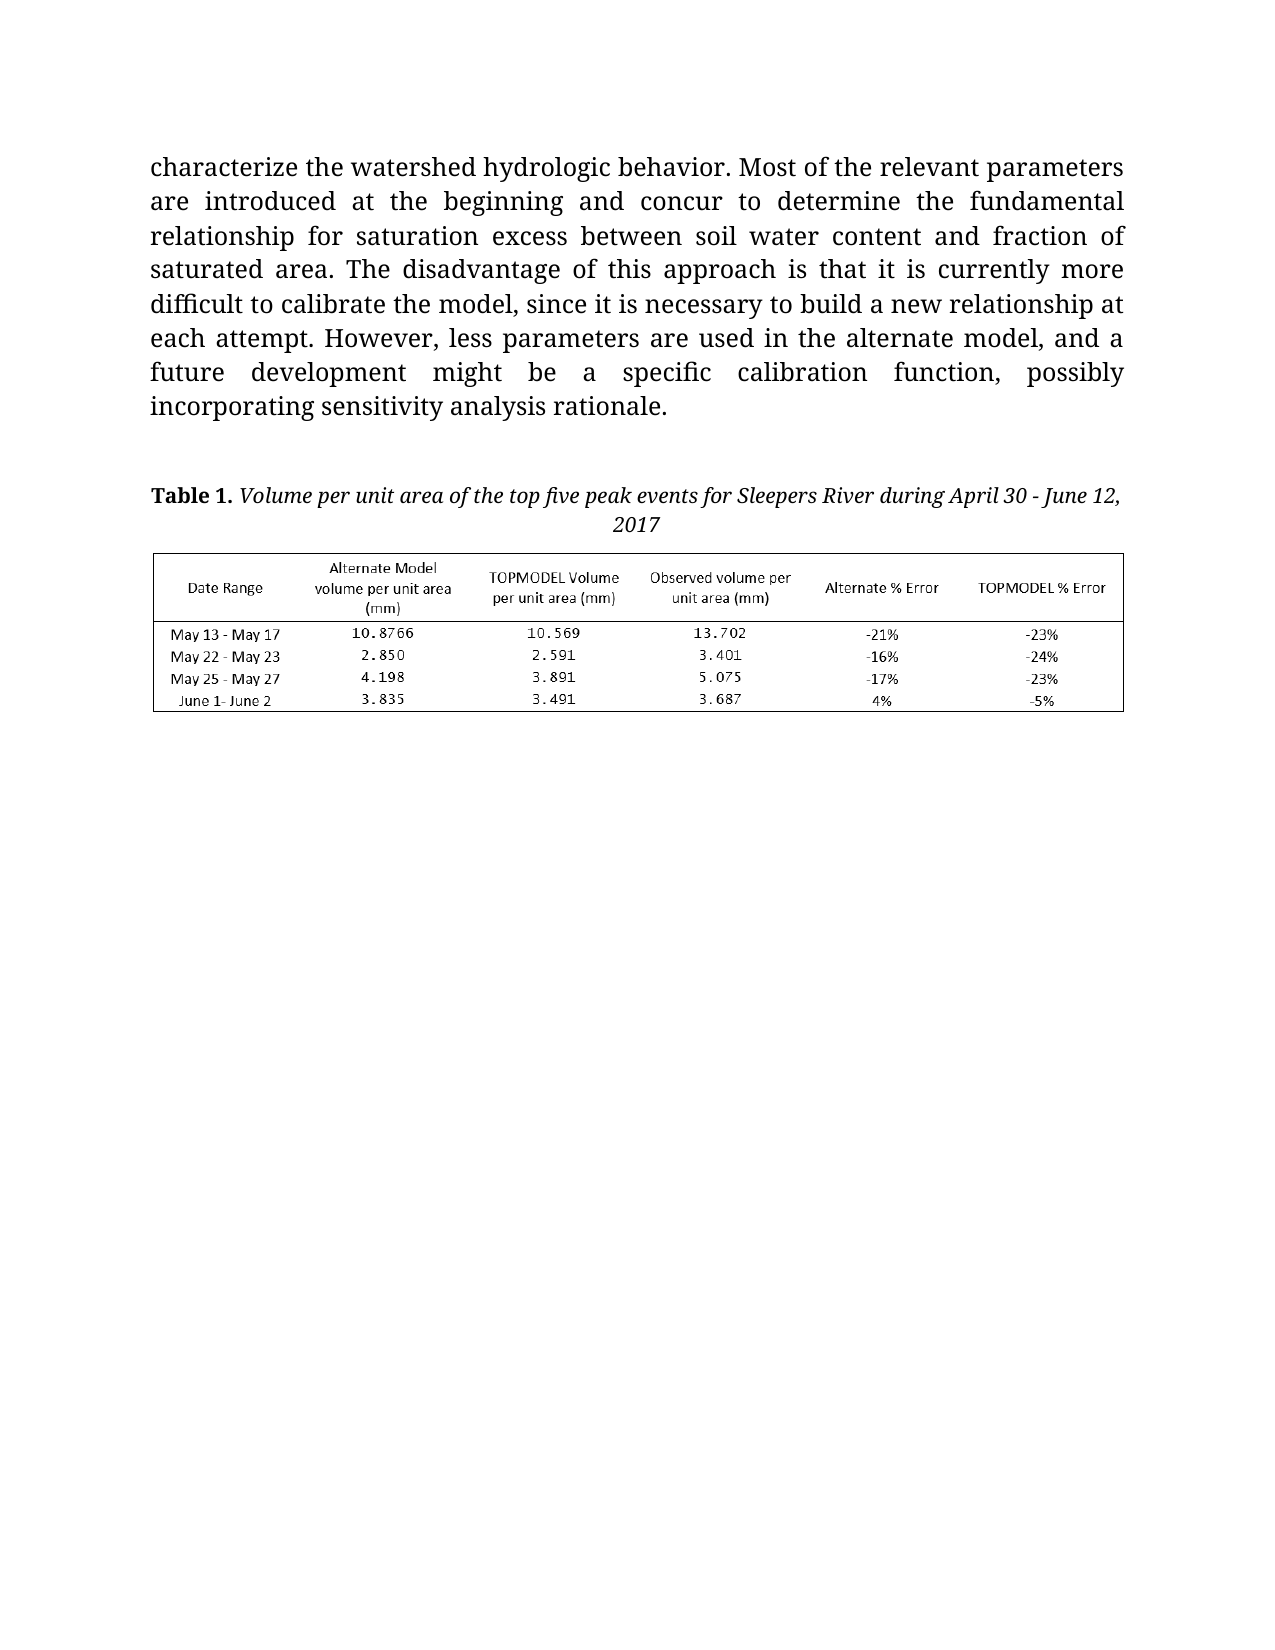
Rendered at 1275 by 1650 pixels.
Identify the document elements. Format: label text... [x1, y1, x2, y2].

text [150, 150, 1125, 422]
picture [150, 551, 1125, 714]
text Table 1. Volume per unit area of the top five peak events for Sleepers River during April 30 - June 12, 2017 [150, 482, 1125, 538]
